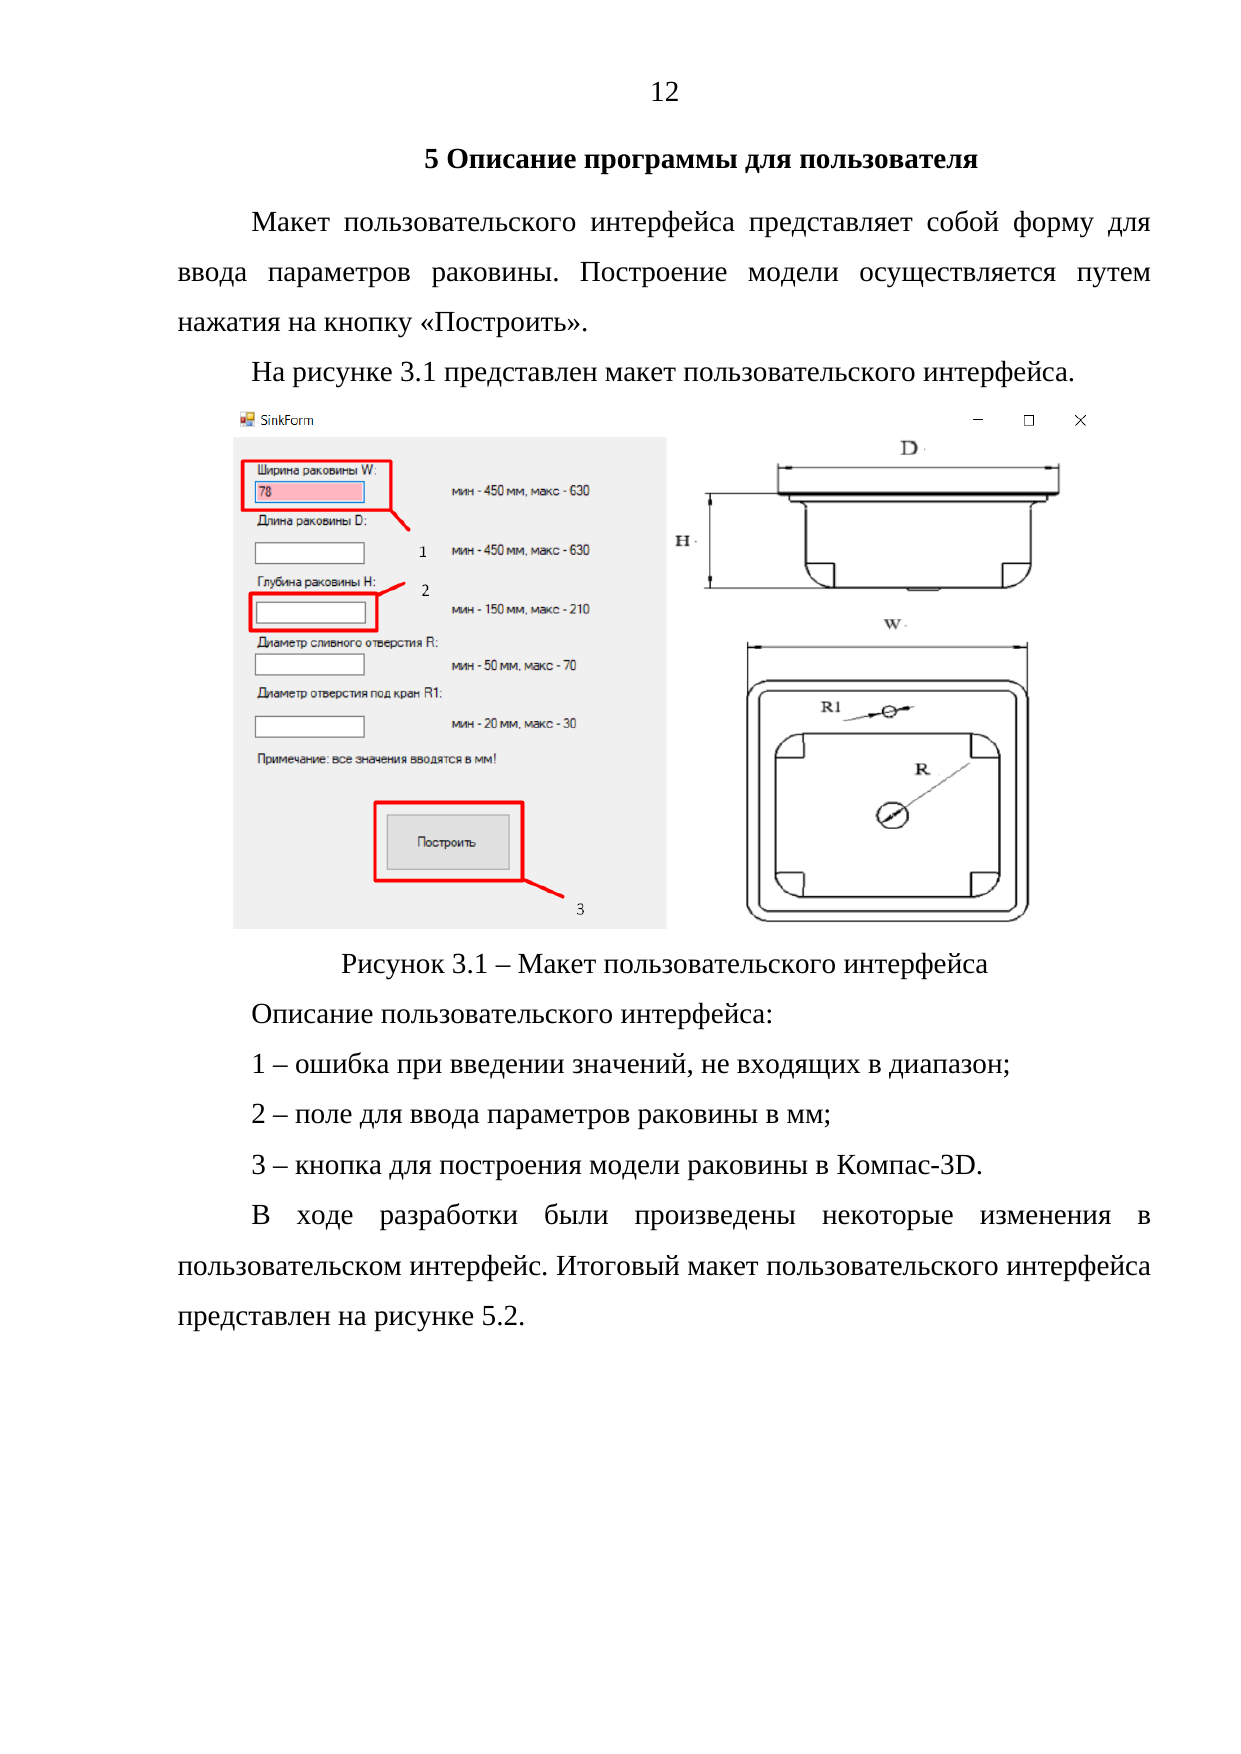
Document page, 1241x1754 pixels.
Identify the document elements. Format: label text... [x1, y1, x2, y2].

picture [233, 405, 1103, 929]
subtitle 5 Описание программы для пользователя [177, 141, 1152, 174]
text 2 – поле для ввода параметров раковины в мм; [177, 1097, 1152, 1130]
text 1 – ошибка при введении значений, не входящих в диапазон; [177, 1046, 1152, 1080]
text 3 – кнопка для построения модели раковины в Компас-3D. [177, 1147, 1152, 1181]
text Рисунок 3.1 – Макет пользовательского интерфейса [177, 946, 1152, 979]
text На рисунке 3.1 представлен макет пользовательского интерфейса. [177, 354, 1152, 388]
text В ходе разработки были произведены некоторые изменения в пользовательском интерфейс. Итоговый макет пользовательского интерфейса представлен на рисунке 5.2. [177, 1197, 1152, 1331]
text Макет пользовательского интерфейса представляет собой форму для ввода параметров раковины. Построение модели осуществляется путем нажатия на кнопку «Построить». [177, 204, 1152, 338]
text Описание пользовательского интерфейса: [177, 996, 1152, 1029]
